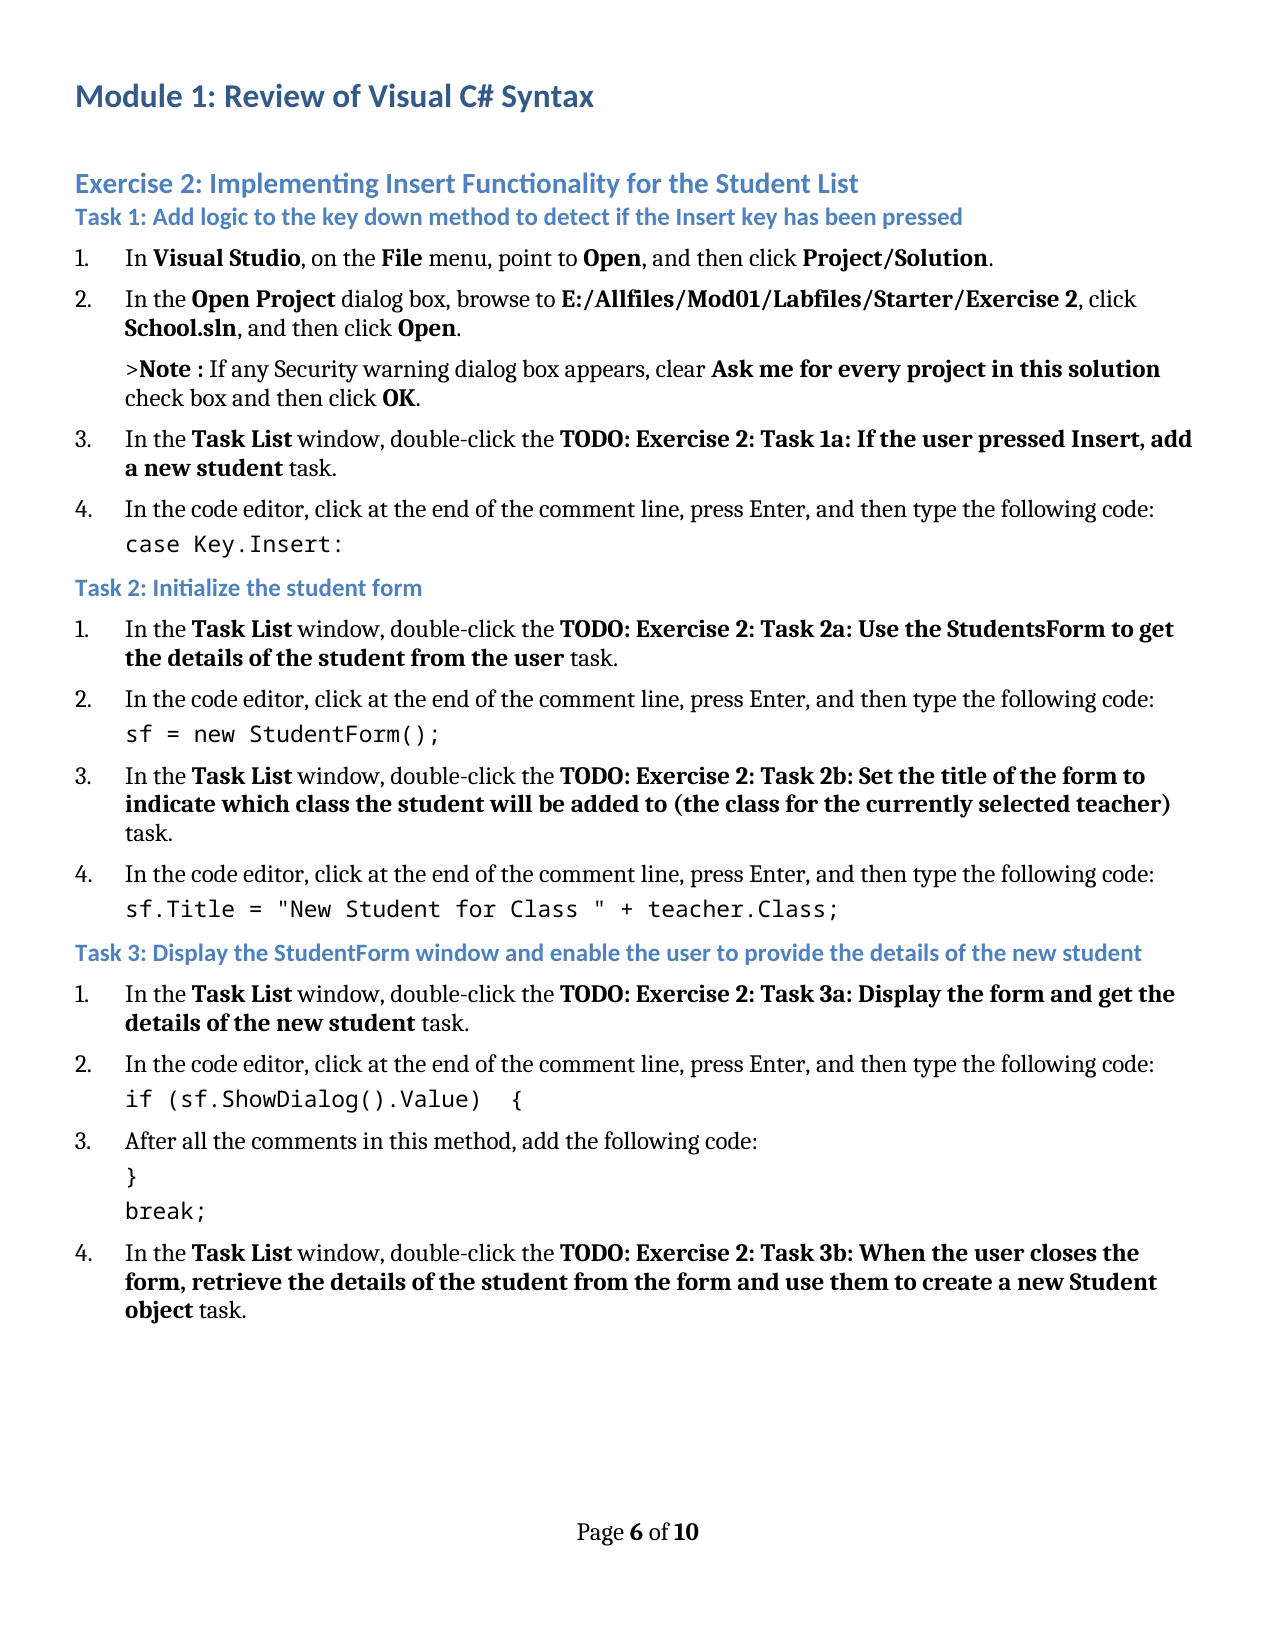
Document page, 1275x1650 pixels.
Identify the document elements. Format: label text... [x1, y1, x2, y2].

text sf = new StudentForm(); [125, 718, 1200, 749]
subtitle Task 1: Add logic to the key down method to detect if the Insert key has been pressed [75, 201, 1200, 231]
text >Note : If any Security warning dialog box appears, clear Ask me for every project in this solution check box and then click OK. [125, 355, 1200, 413]
text break; [125, 1195, 1200, 1226]
subtitle Exercise 2: Implementing Insert Functionality for the Student List [75, 165, 1200, 201]
list In the code editor, click at the end of the comment line, press Enter, and then type the following code: [75, 860, 1200, 889]
list In the Open Project dialog box, browse to E:/Allfiles/Mod01/Labfiles/Starter/Exercise 2, click School.sln, and then click Open. [75, 285, 1200, 343]
list After all the comments in this method, add the following code: [74, 1127, 1200, 1155]
list In the code editor, click at the end of the comment line, press Enter, and then type the following code: [75, 1050, 1200, 1079]
text if (sf.ShowDialog().Value) { [125, 1083, 1200, 1114]
subtitle Task 3: Display the StudentForm window and enable the user to provide the details of the new student [75, 937, 1200, 967]
list In the Task List window, double-click the TODO: Exercise 2: Task 3b: When the user closes the form, retrieve the details of the student from the form and use them to create a new Student object task. [75, 1239, 1200, 1325]
list In the Task List window, double-click the TODO: Exercise 2: Task 2b: Set the title of the form to indicate which class the student will be added to (the class for the currently selected teacher) task. [75, 762, 1200, 848]
list In the code editor, click at the end of the comment line, press Enter, and then type the following code: [75, 685, 1200, 714]
list In Visual Studio, on the File menu, point to Open, and then click Project/Solution. [75, 244, 1200, 273]
text case Key.Insert: [125, 528, 1200, 559]
list In the Task List window, double-click the TODO: Exercise 2: Task 1a: If the user pressed Insert, add a new student task. [75, 425, 1200, 483]
list In the Task List window, double-click the TODO: Exercise 2: Task 2a: Use the StudentsForm to get the details of the student from the user task. [75, 615, 1200, 672]
list In the Task List window, double-click the TODO: Exercise 2: Task 3a: Display the form and get the details of the new student task. [75, 980, 1200, 1037]
text sf.Title = "New Student for Class " + teacher.Class; [125, 893, 1200, 924]
text } [124, 1159, 1200, 1191]
list In the code editor, click at the end of the comment line, press Enter, and then type the following code: [75, 495, 1200, 524]
subtitle Task 2: Initialize the student form [75, 572, 1200, 602]
